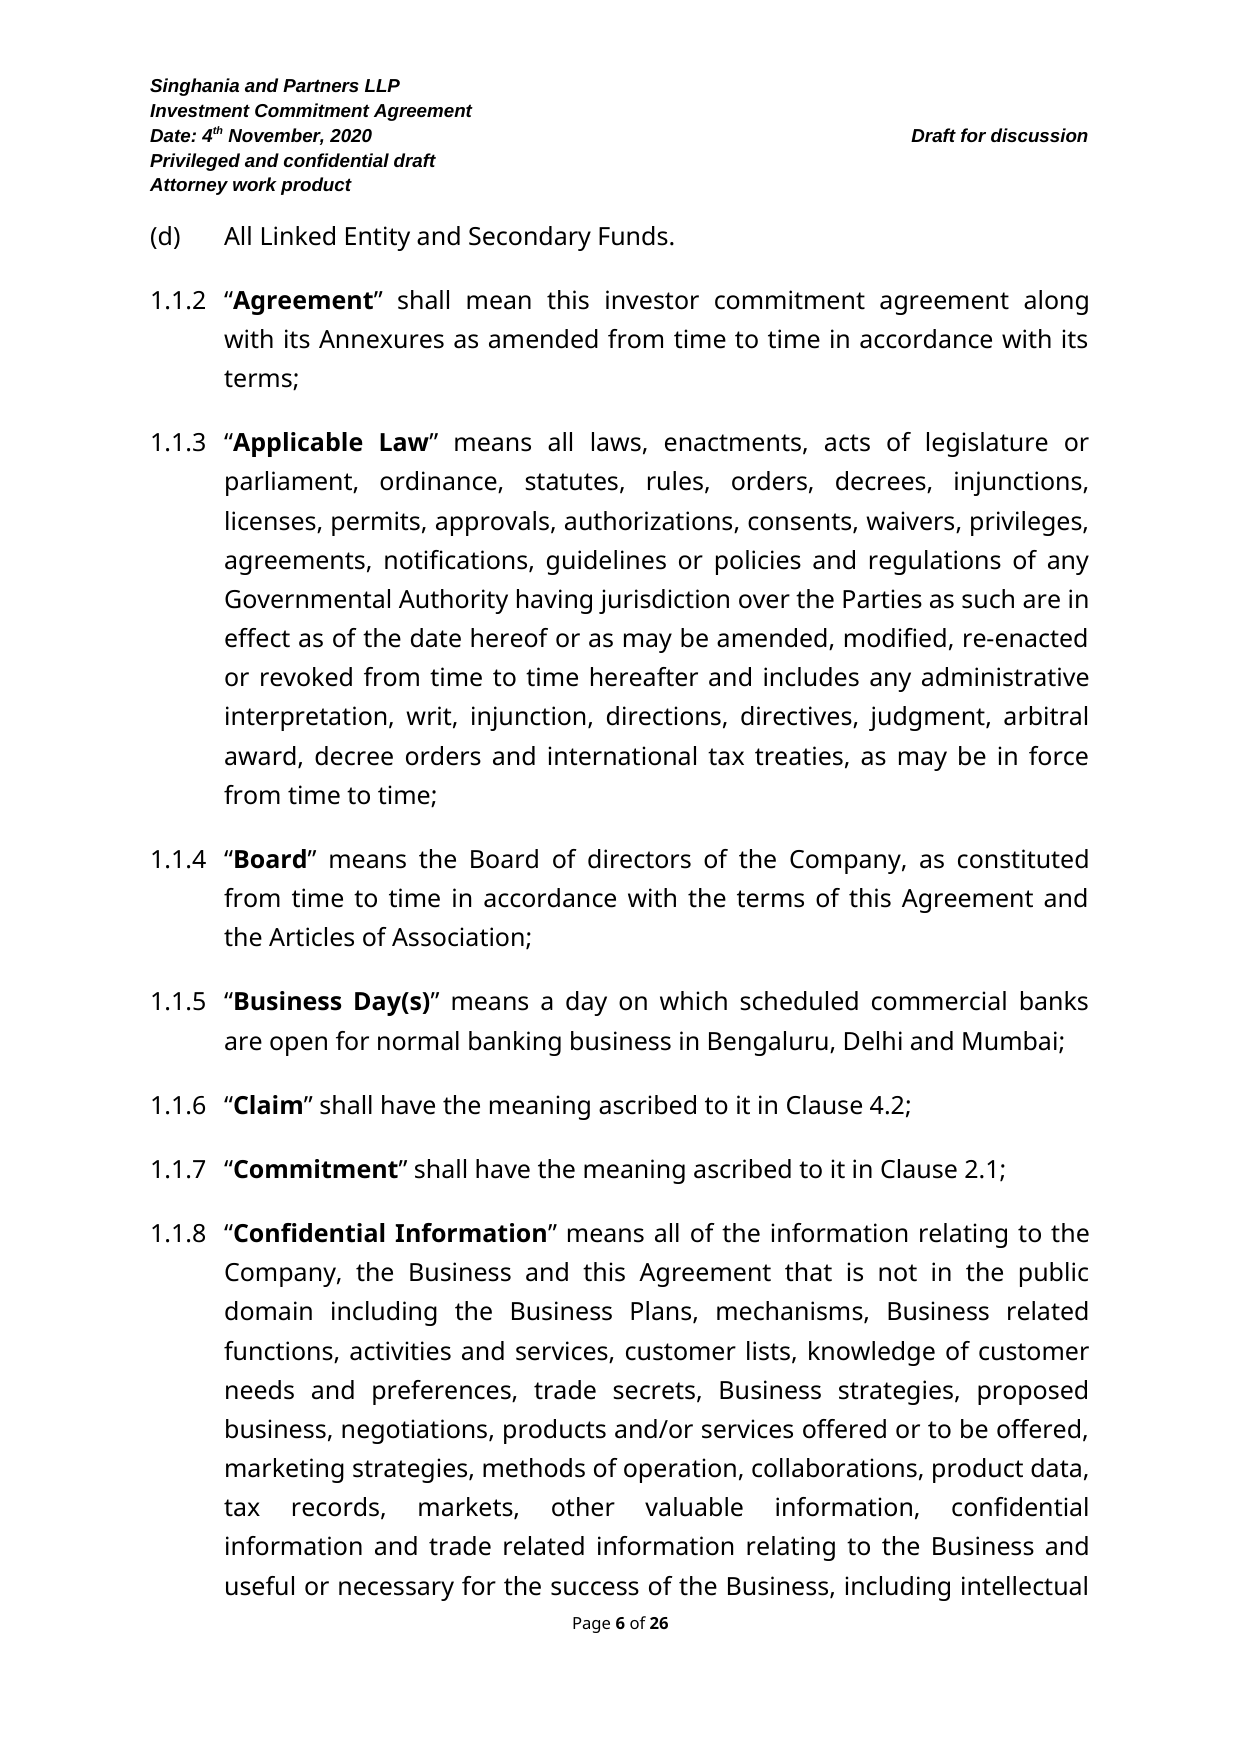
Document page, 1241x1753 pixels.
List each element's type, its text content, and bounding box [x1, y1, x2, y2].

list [150, 1216, 1090, 1602]
list All Linked Entity and Secondary Funds. [150, 218, 1090, 252]
list “Commitment” shall have the meaning ascribed to it in Clause 2.1; [150, 1151, 1090, 1186]
list “Claim” shall have the meaning ascribed to it in Clause 4.2; [150, 1087, 1090, 1121]
list “Business Day(s)” means a day on which scheduled commercial banks are open for normal banking business in Bengaluru, Delhi and Mumbai; [150, 984, 1090, 1057]
list “Board” means the Board of directors of the Company, as constituted from time to time in accordance with the terms of this Agreement and the Articles of Association; [150, 841, 1090, 954]
list “Agreement” shall mean this investor commitment agreement along with its Annexures as amended from time to time in accordance with its terms; [150, 282, 1090, 395]
list “Applicable Law” means all laws, enactments, acts of legislature or parliament, ordinance, statutes, rules, orders, decrees, injunctions, licenses, permits, approvals, authorizations, consents, waivers, privileges, agreements, notifications, guidelines or policies and regulations of any Governmental Authority having jurisdiction over the Parties as such are in effect as of the date hereof or as may be amended, modified, re-enacted or revoked from time to time hereafter and includes any administrative interpretation, writ, injunction, directions, directives, judgment, arbitral award, decree orders and international tax treaties, as may be in force from time to time; [150, 425, 1090, 811]
